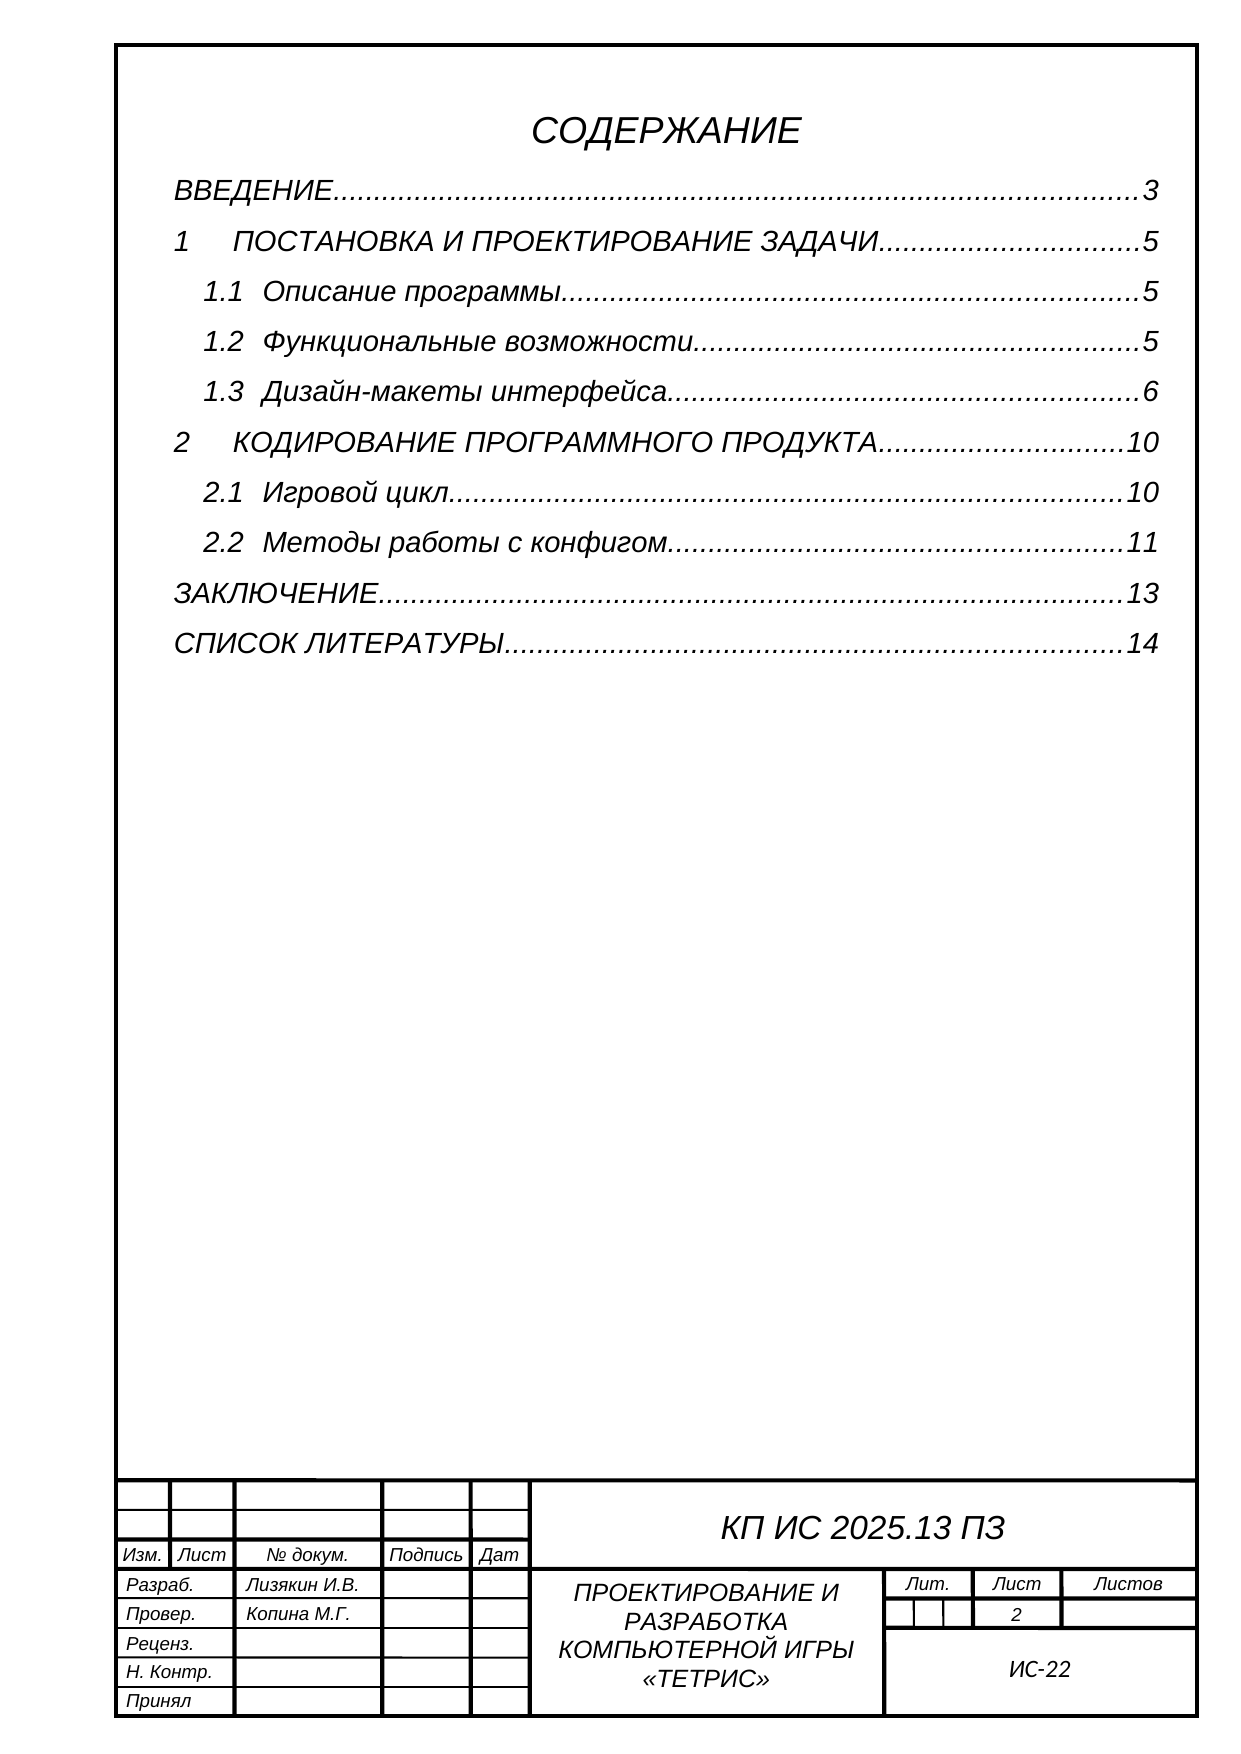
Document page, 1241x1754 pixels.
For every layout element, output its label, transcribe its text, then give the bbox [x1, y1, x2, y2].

text введение 3 [173, 173, 1162, 207]
text 1.1 Описание программы 5 [203, 274, 1162, 307]
text 1 постановка и проектирование задачи 5 [173, 223, 1162, 257]
text 2.2 Методы работы с конфигом 11 [203, 525, 1162, 559]
text 2 кодирование программного продукта 10 [173, 425, 1162, 458]
text СОДЕРЖАНИЕ [173, 108, 1163, 152]
text 1.3 Дизайн-макеты интерфейса 6 [203, 374, 1162, 408]
text 1.2 Функциональные возможности 5 [203, 324, 1162, 358]
text Список литературы 14 [173, 626, 1162, 659]
text 2.1 Игровой цикл 10 [203, 475, 1162, 509]
text Заключение 13 [173, 576, 1162, 609]
